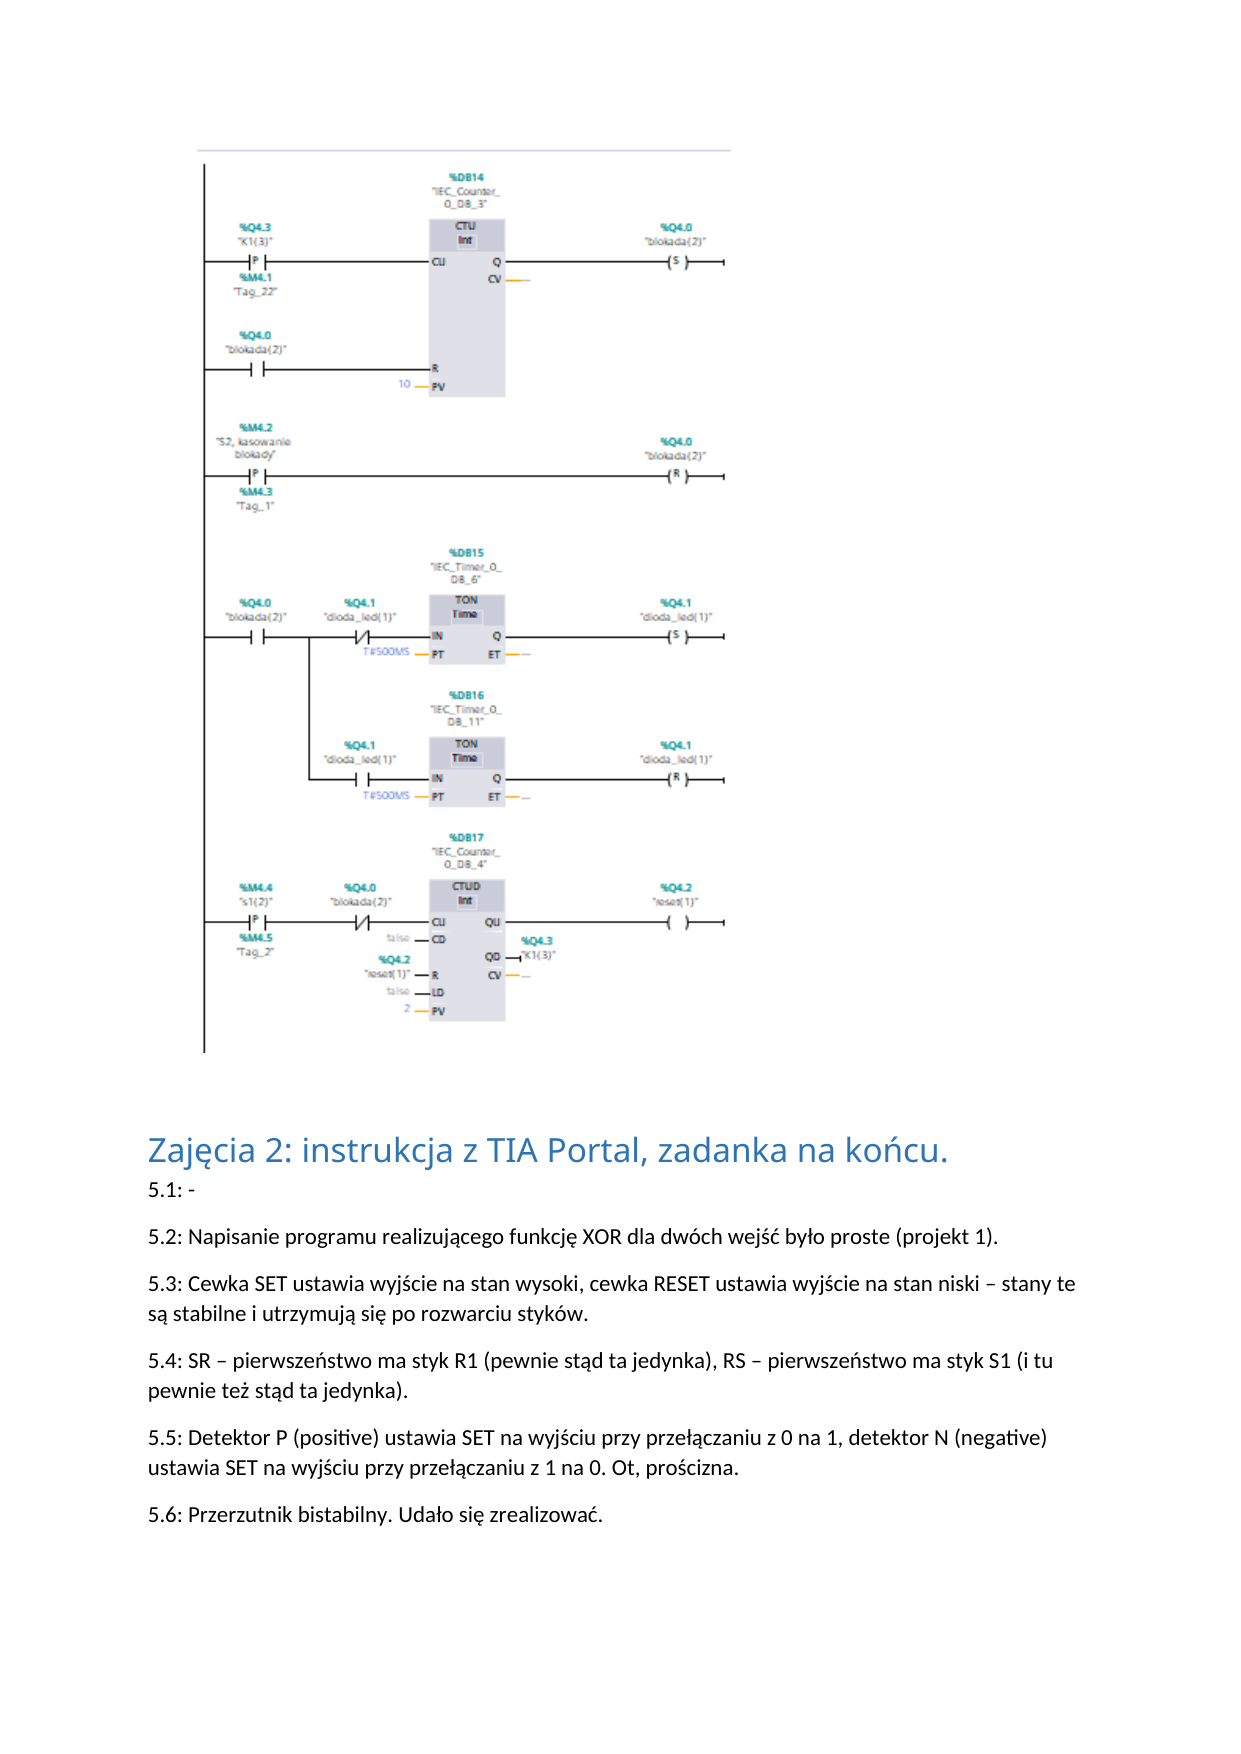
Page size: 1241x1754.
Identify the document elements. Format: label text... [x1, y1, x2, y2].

text 5.4: SR – pierwszeństwo ma styk R1 (pewnie stąd ta jedynka), RS – pierwszeństwo ma styk S1 (i tu pewnie też stąd ta jedynka). [148, 1346, 1093, 1404]
text 5.6: Przerzutnik bistabilny. Udało się zrealizować. [148, 1500, 1093, 1528]
picture [185, 147, 811, 1053]
subtitle Zajęcia 2: instrukcja z TIA Portal, zadanka na końcu. [148, 1126, 1093, 1172]
text 5.5: Detektor P (positive) ustawia SET na wyjściu przy przełączaniu z 0 na 1, detektor N (negative) ustawia SET na wyjściu przy przełączaniu z 1 na 0. Ot, prościzna. [148, 1423, 1093, 1482]
text 5.2: Napisanie programu realizującego funkcję XOR dla dwóch wejść było proste (projekt 1). [148, 1222, 1093, 1250]
text 5.3: Cewka SET ustawia wyjście na stan wysoki, cewka RESET ustawia wyjście na stan niski – stany te są stabilne i utrzymują się po rozwarciu styków. [148, 1269, 1093, 1327]
text 5.1: - [148, 1175, 1093, 1203]
